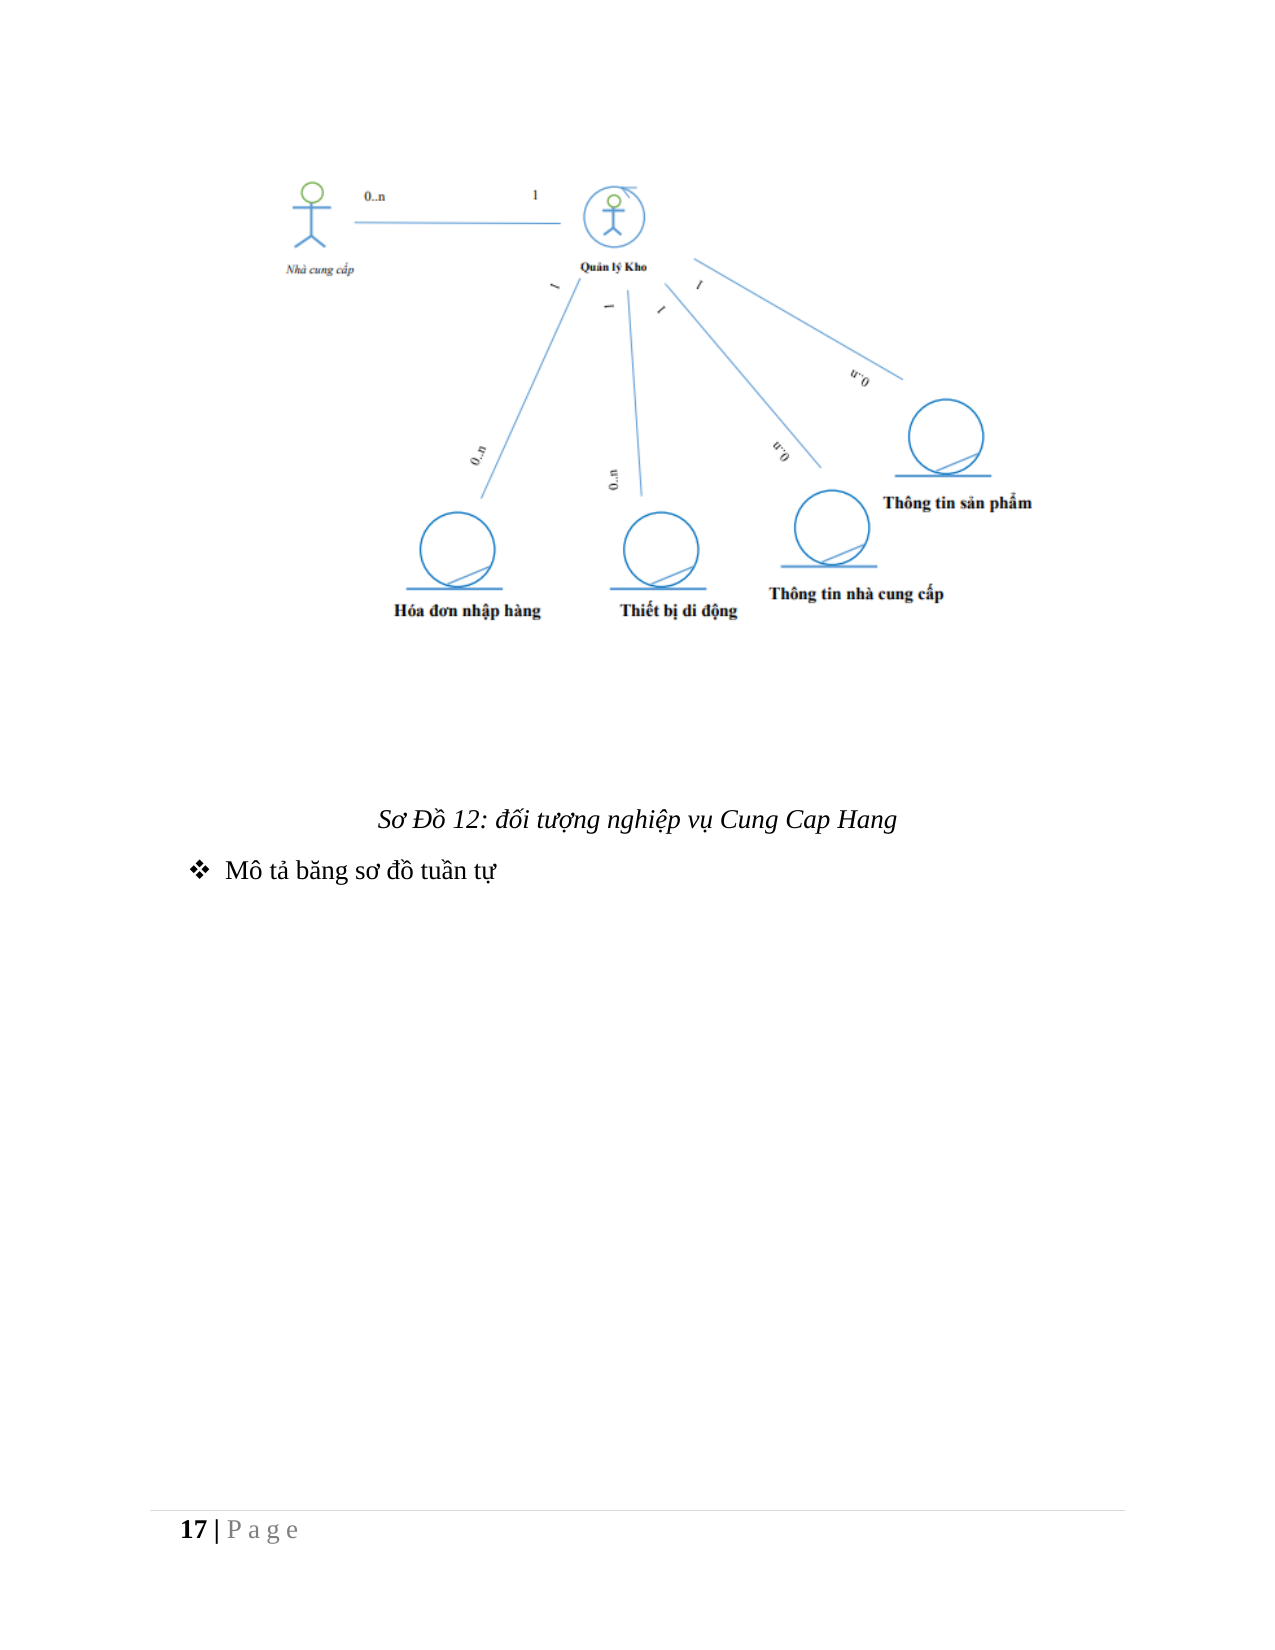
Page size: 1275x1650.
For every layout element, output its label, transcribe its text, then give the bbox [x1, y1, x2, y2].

picture [180, 150, 1155, 785]
list Mô tả băng sơ đồ tuần tự [187, 854, 1125, 885]
text Sơ Đồ 12: đối tượng nghiệp vụ Cung Cap Hang [150, 803, 1125, 835]
